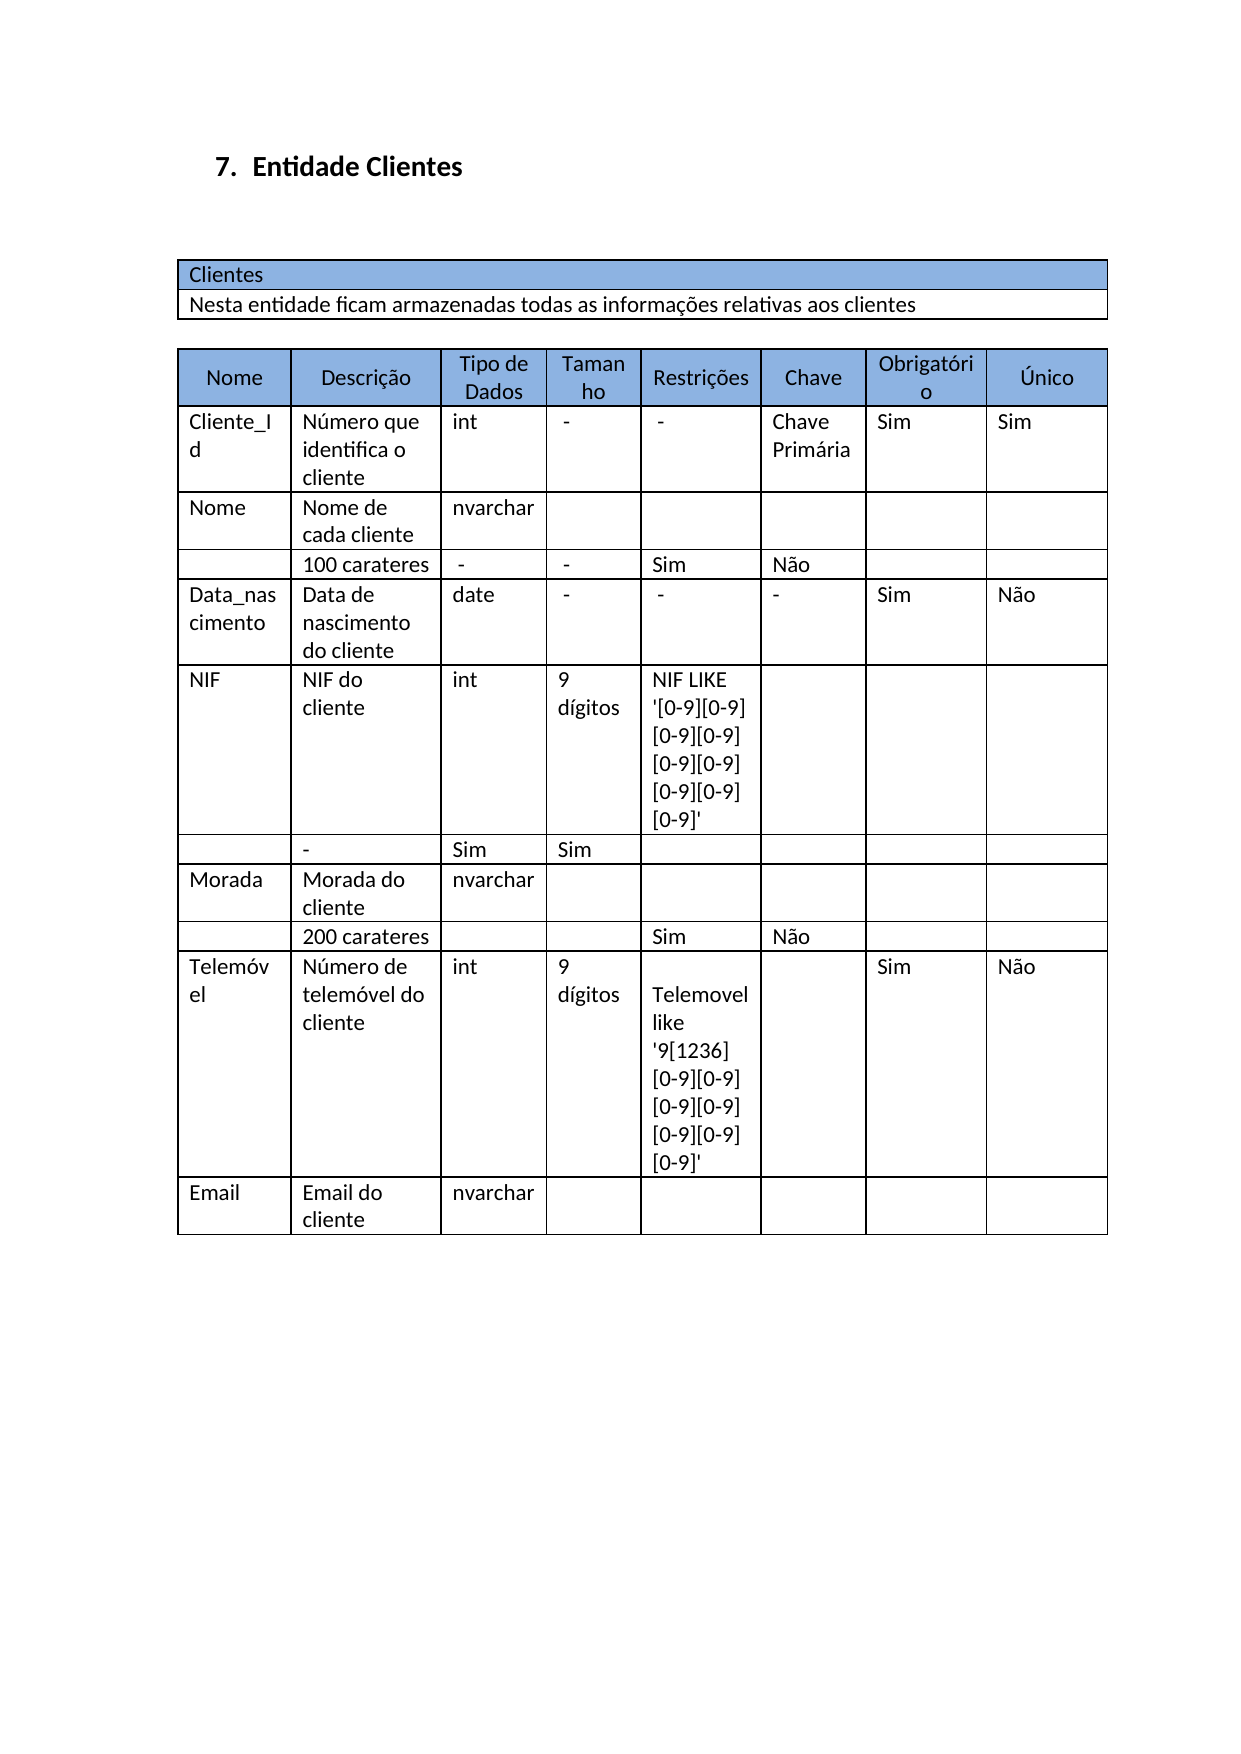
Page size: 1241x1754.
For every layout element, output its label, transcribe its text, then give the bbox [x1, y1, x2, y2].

table_cell 9 dígitos [547, 666, 640, 833]
table_cell [547, 493, 640, 549]
table_cell int [442, 952, 546, 1176]
table_cell [642, 493, 760, 549]
table_cell Não [762, 550, 865, 578]
table_header Obrigatório [867, 350, 986, 405]
table_cell int [442, 666, 546, 833]
table_cell Não [987, 580, 1107, 664]
table_cell nvarchar [442, 493, 546, 549]
table_cell Morada [179, 865, 290, 921]
table_cell Email do cliente [292, 1178, 440, 1234]
table_cell Sim [867, 407, 986, 491]
table_cell [762, 865, 865, 921]
table_cell Sim [547, 835, 640, 863]
table_cell Número que identifica o cliente [292, 407, 440, 491]
table_cell [867, 865, 986, 921]
table_cell [867, 666, 986, 833]
table_cell - [292, 835, 440, 863]
table_cell [987, 666, 1107, 833]
table_cell Nesta entidade ficam armazenadas todas as informações relativas aos clientes [179, 290, 1107, 318]
table_cell [867, 493, 986, 549]
table_header Único [987, 350, 1107, 405]
table_cell 9 dígitos [547, 952, 640, 1176]
subtitle Entidade Clientes [215, 148, 1063, 183]
table_cell - [642, 407, 760, 491]
table_cell [762, 1178, 865, 1234]
table_header Clientes [179, 261, 1107, 289]
table_cell 100 carateres [292, 550, 440, 578]
table_cell Sim [642, 550, 760, 578]
table_cell [179, 550, 290, 578]
table_cell - [547, 407, 640, 491]
table_cell int [442, 407, 546, 491]
table_cell [547, 1178, 640, 1234]
table_cell [867, 1178, 986, 1234]
table_header Tamanho [547, 350, 640, 405]
table_cell 200 carateres [292, 922, 440, 950]
table_cell [179, 835, 290, 863]
table_cell [179, 922, 290, 950]
table_cell Morada do cliente [292, 865, 440, 921]
table_cell Chave Primária [762, 407, 865, 491]
table_cell Telemovel like '9[1236][0-9][0-9][0-9][0-9][0-9][0-9][0-9]' [642, 952, 760, 1176]
table_cell [642, 1178, 760, 1234]
table_cell [867, 835, 986, 863]
table_cell [987, 1178, 1107, 1234]
table_cell Número de telemóvel do cliente [292, 952, 440, 1176]
table_cell Cliente_Id [179, 407, 290, 491]
table_cell [987, 493, 1107, 549]
table_cell [762, 666, 865, 833]
table_cell [987, 865, 1107, 921]
table_cell Sim [987, 407, 1107, 491]
table_cell [642, 835, 760, 863]
table_cell Telemóvel [179, 952, 290, 1176]
table_header Restrições [642, 350, 760, 405]
table_cell Email [179, 1178, 290, 1234]
table_header Nome [179, 350, 290, 405]
table_cell [987, 550, 1107, 578]
table_cell [762, 493, 865, 549]
table_header Descrição [292, 350, 440, 405]
table_cell NIF [179, 666, 290, 833]
table_cell Sim [442, 835, 546, 863]
table_cell [762, 952, 865, 1176]
table_cell Sim [642, 922, 760, 950]
table_cell [987, 835, 1107, 863]
table_cell - [762, 580, 865, 664]
table_cell - [547, 580, 640, 664]
table_cell - [442, 550, 546, 578]
table_cell [867, 922, 986, 950]
table_header Chave [762, 350, 865, 405]
table_cell nvarchar [442, 865, 546, 921]
table_cell Nome [179, 493, 290, 549]
table_cell - [642, 580, 760, 664]
table_cell Nome de cada cliente [292, 493, 440, 549]
table_cell [642, 865, 760, 921]
table_cell [762, 835, 865, 863]
table_cell Não [987, 952, 1107, 1176]
table_cell date [442, 580, 546, 664]
table_cell - [547, 550, 640, 578]
table_cell Data de nascimento do cliente [292, 580, 440, 664]
table_cell Sim [867, 952, 986, 1176]
table_cell [867, 550, 986, 578]
table_cell Sim [867, 580, 986, 664]
table_cell [547, 865, 640, 921]
table_cell [442, 922, 546, 950]
table_cell nvarchar [442, 1178, 546, 1234]
table_cell NIF do cliente [292, 666, 440, 833]
table_header Tipo de Dados [442, 350, 546, 405]
table_cell [987, 922, 1107, 950]
table_cell [547, 922, 640, 950]
table_cell Data_nascimento [179, 580, 290, 664]
table_cell Não [762, 922, 865, 950]
table_cell NIF LIKE '[0-9][0-9][0-9][0-9][0-9][0-9][0-9][0-9][0-9]' [642, 666, 760, 833]
